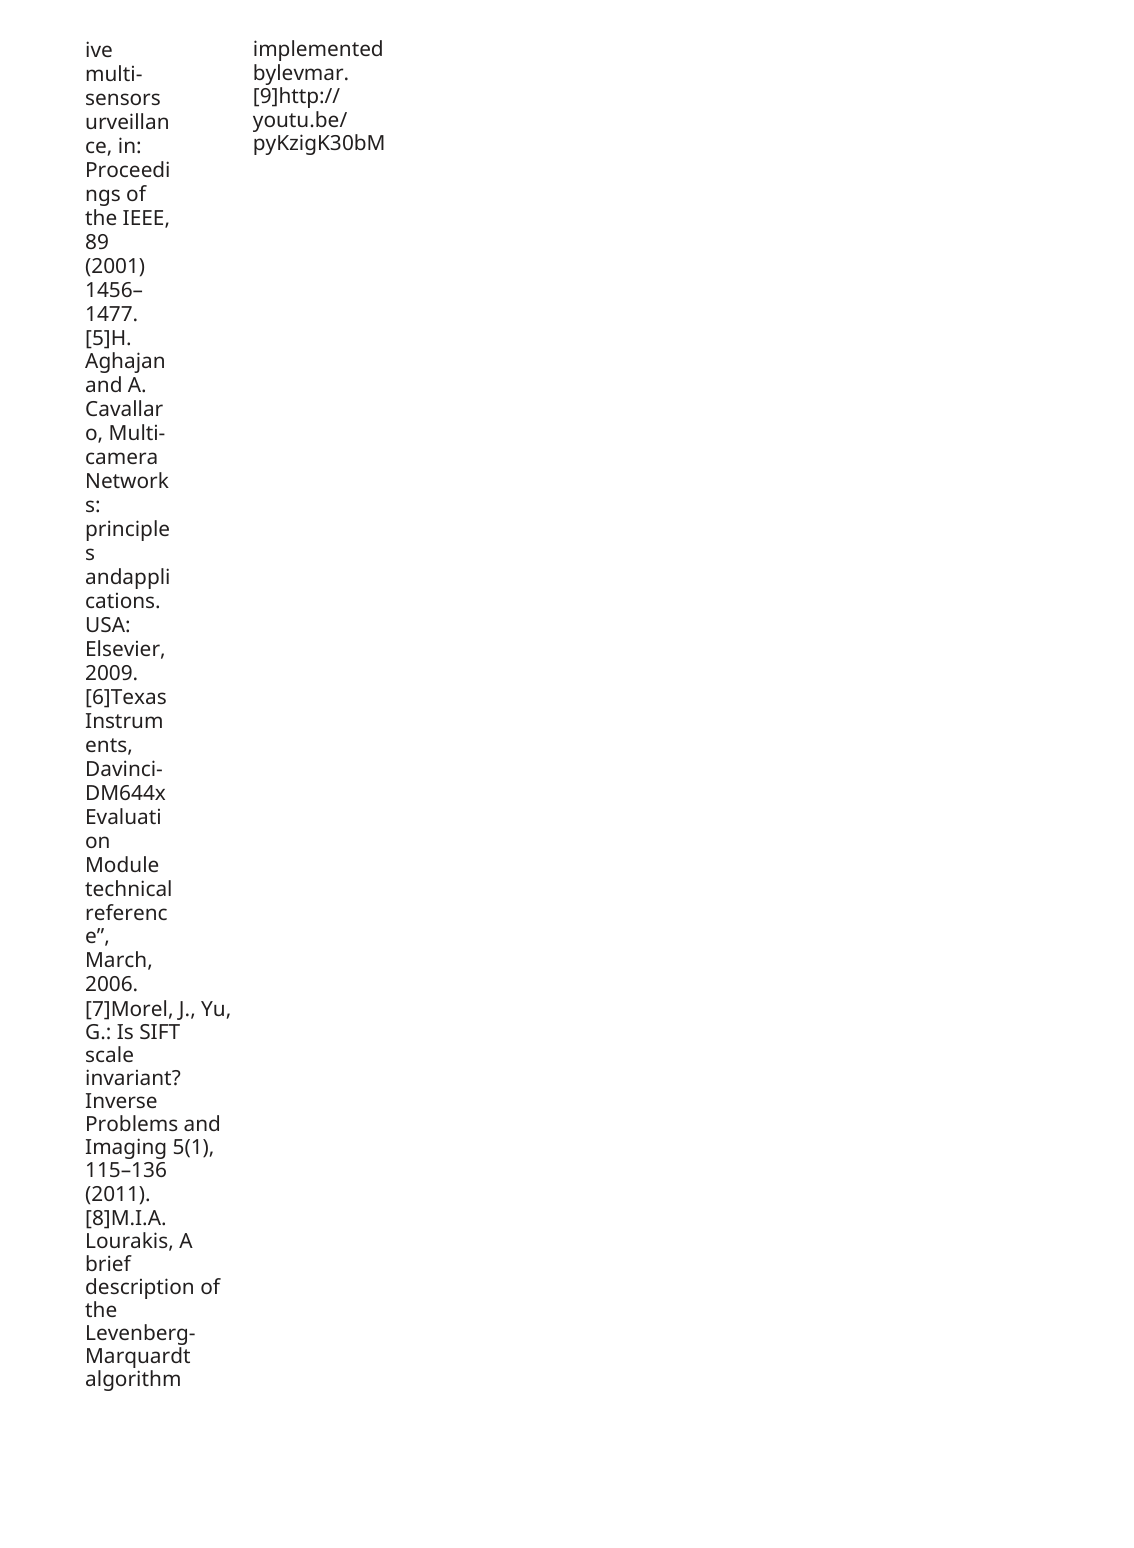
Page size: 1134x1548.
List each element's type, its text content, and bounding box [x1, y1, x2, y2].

text [8]M.I.A. Lourakis, A brief description of the Levenberg-Marquardt algorithm implemented bylevmar. [85, 1206, 233, 1391]
text [5]H. Aghajan and A. Cavallaro, Multi-camera Networks: principles andapplications. USA: Elsevier, 2009. [6]Texas Instruments, Davinci-DM644x Evaluation Module technical reference”, March, 2006. [85, 326, 173, 997]
text [9]http://youtu.be/pyKzigK30bM [253, 85, 402, 155]
text [7]Morel, J., Yu, G.: Is SIFT scale invariant? Inverse Problems and Imaging 5(1), 115–136 (2011). [85, 997, 233, 1206]
text [8]M.I.A. Lourakis, A brief description of the Levenberg-Marquardt algorithm implemented bylevmar. [253, 38, 402, 84]
